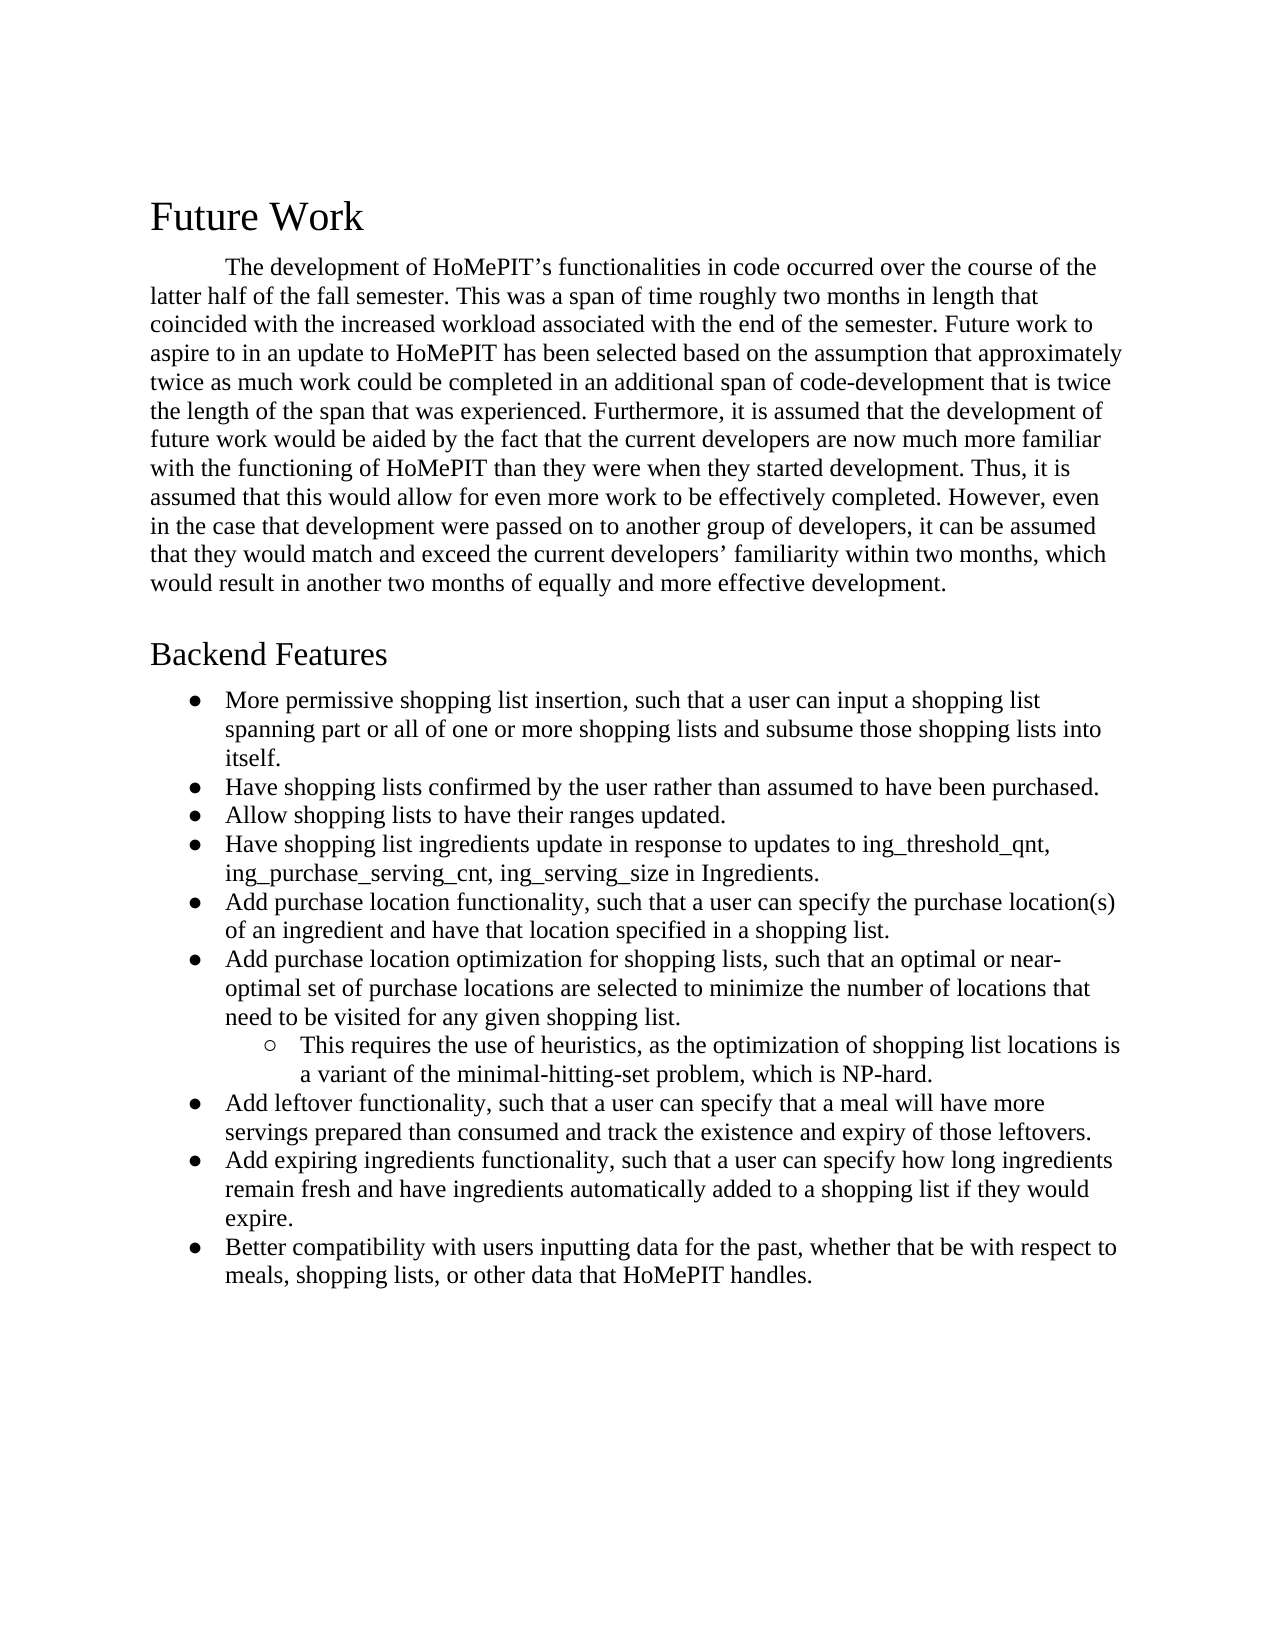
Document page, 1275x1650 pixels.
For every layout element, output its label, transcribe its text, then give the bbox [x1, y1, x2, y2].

subtitle Backend Features [150, 634, 1125, 673]
list Allow shopping lists to have their ranges updated. [187, 800, 1125, 829]
list Add leftover functionality, such that a user can specify that a meal will have more servings prepared than consumed and track the existence and expiry of those leftovers. [187, 1088, 1125, 1145]
list This requires the use of heuristics, as the optimization of shopping list locations is a variant of the minimal-hitting-set problem, which is NP-hard. [262, 1030, 1125, 1088]
subtitle Future Work [150, 192, 1125, 239]
list More permissive shopping list insertion, such that a user can input a shopping list spanning part or all of one or more shopping lists and subsume those shopping lists into itself. [187, 685, 1125, 772]
list Have shopping lists confirmed by the user rather than assumed to have been purchased. [187, 772, 1125, 800]
list Have shopping list ingredients update in response to updates to ing_threshold_qnt, ing_purchase_serving_cnt, ing_serving_size in Ingredients. [187, 829, 1125, 887]
list Add purchase location functionality, such that a user can specify the purchase location(s) of an ingredient and have that location specified in a shopping list. [187, 887, 1125, 944]
list Better compatibility with users inputting data for the past, whether that be with respect to meals, shopping lists, or other data that HoMePIT handles. [187, 1232, 1125, 1289]
list Add purchase location optimization for shopping lists, such that an optimal or near-optimal set of purchase locations are selected to minimize the number of locations that need to be visited for any given shopping list. [187, 944, 1125, 1030]
text The development of HoMePIT’s functionalities in code occurred over the course of the latter half of the fall semester. This was a span of time roughly two months in length that coincided with the increased workload associated with the end of the semester. Future work to aspire to in an update to HoMePIT has been selected based on the assumption that approximately twice as much work could be completed in an additional span of code-development that is twice the length of the span that was experienced. Furthermore, it is assumed that the development of future work would be aided by the fact that the current developers are now much more familiar with the functioning of HoMePIT than they were when they started development. Thus, it is assumed that this would allow for even more work to be effectively completed. However, even in the case that development were passed on to another group of developers, it can be assumed that they would match and exceed the current developers’ familiarity within two months, which would result in another two months of equally and more effective development. [150, 252, 1125, 597]
list Add expiring ingredients functionality, such that a user can specify how long ingredients remain fresh and have ingredients automatically added to a shopping list if they would expire. [187, 1145, 1125, 1232]
